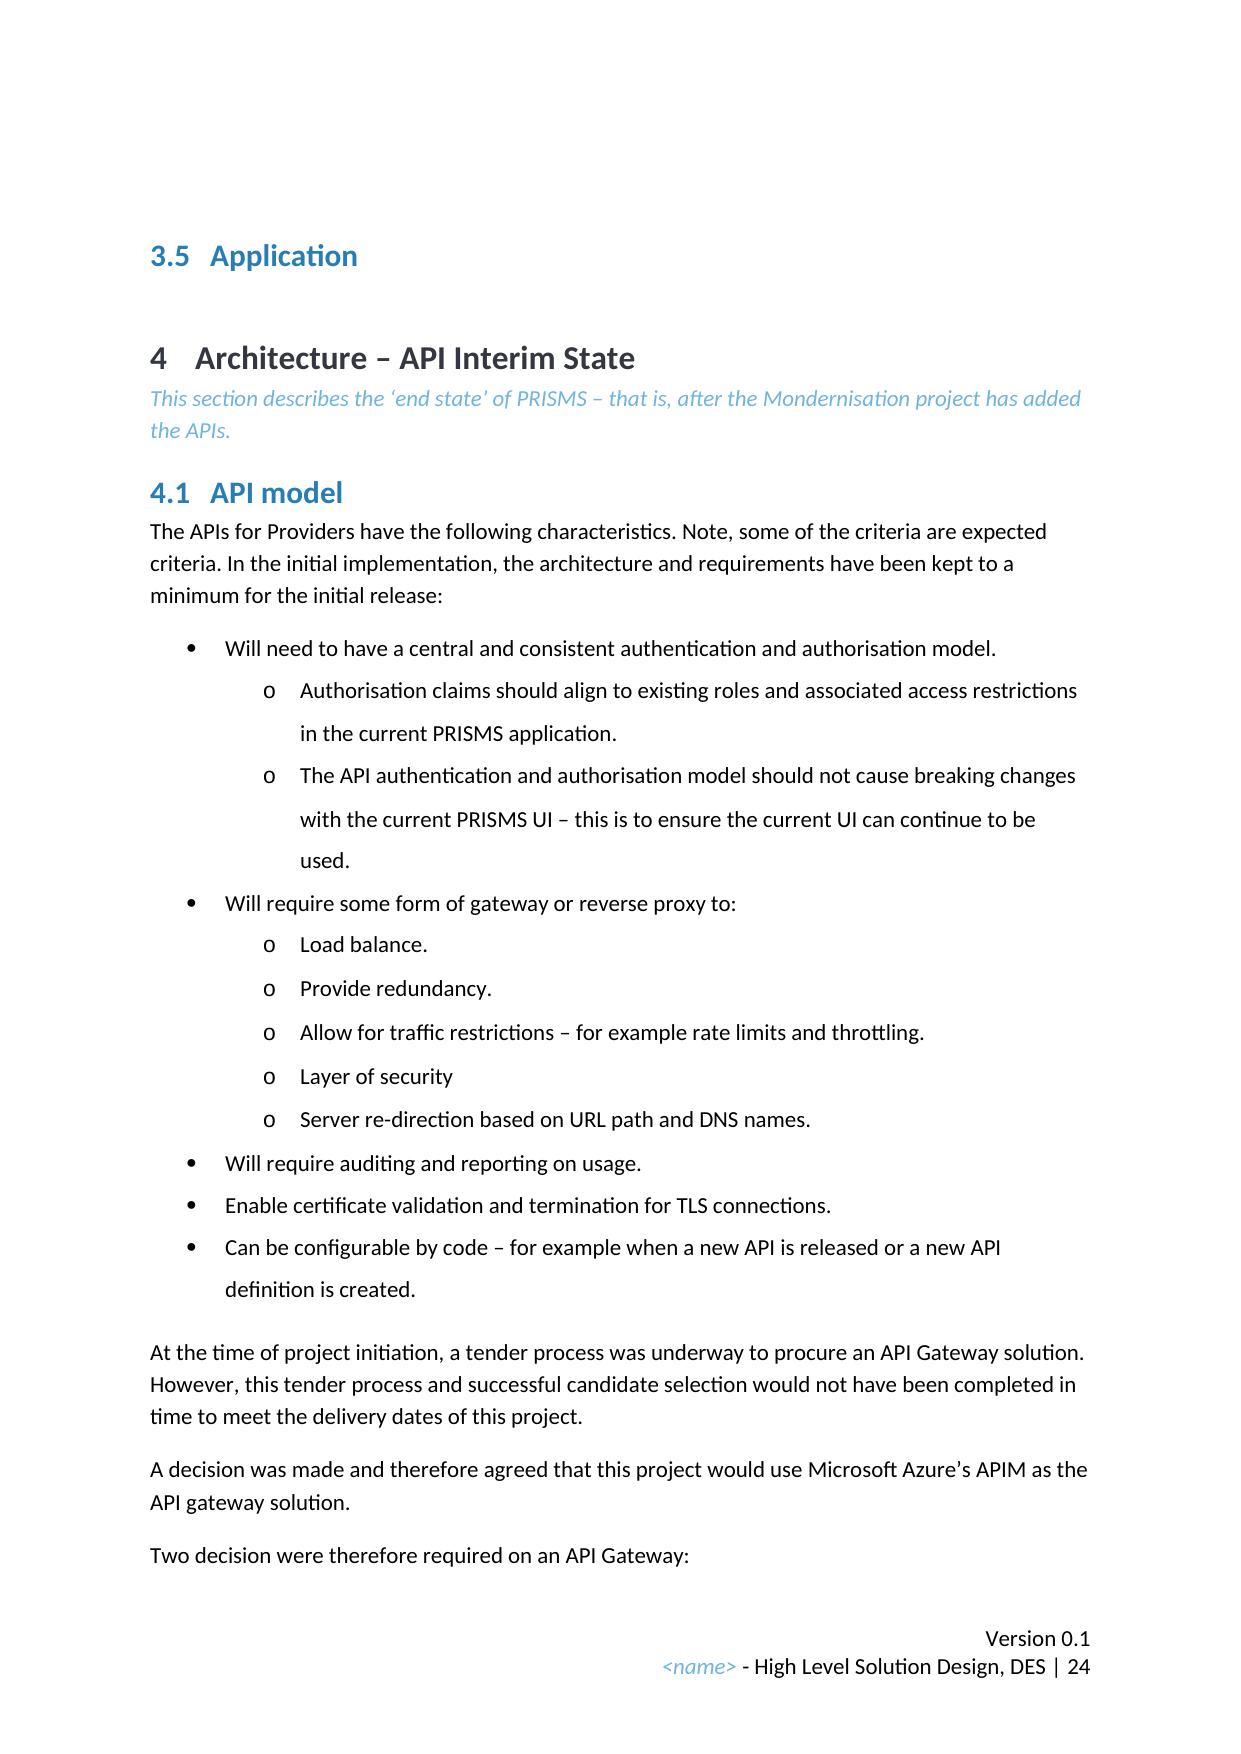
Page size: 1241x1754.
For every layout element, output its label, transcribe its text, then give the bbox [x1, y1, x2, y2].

subtitle Architecture – API Interim State [150, 337, 1090, 378]
list Server re-direction based on URL path and DNS names. [262, 1106, 1090, 1135]
text This section describes the ‘end state’ of PRISMS – that is, after the Mondernisation project has added the APIs. [150, 384, 1090, 444]
list Provide redundancy. [262, 974, 1090, 1003]
list Will need to have a central and consistent authentication and authorisation model. [187, 634, 1090, 662]
text The APIs for Providers have the following characteristics. Note, some of the criteria are expected criteria. In the initial implementation, the architecture and requirements have been kept to a minimum for the initial release: [150, 517, 1090, 609]
list Allow for traffic restrictions – for example rate limits and throttling. [262, 1018, 1090, 1047]
subtitle Application [150, 236, 1090, 274]
list Authorisation claims should align to existing roles and associated access restrictions in the current PRISMS application. [262, 676, 1090, 748]
text Two decision were therefore required on an API Gateway: [150, 1541, 1090, 1569]
list The API authentication and authorisation model should not cause breaking changes with the current PRISMS UI – this is to ensure the current UI can continue to be used. [262, 762, 1090, 875]
list Enable certificate validation and termination for TLS connections. [187, 1191, 1090, 1219]
text A decision was made and therefore agreed that this project would use Microsoft Azure’s APIM as the API gateway solution. [150, 1456, 1090, 1516]
subtitle API model [150, 473, 1090, 511]
list Will require some form of gateway or reverse proxy to: [187, 889, 1090, 917]
list Will require auditing and reporting on usage. [187, 1149, 1090, 1177]
list Layer of security [262, 1062, 1090, 1091]
text At the time of project initiation, a tender process was underway to procure an API Gateway solution. However, this tender process and successful candidate selection would not have been completed in time to meet the delivery dates of this project. [150, 1338, 1090, 1431]
list Load balance. [262, 931, 1090, 960]
list Can be configurable by code – for example when a new API is released or a new API definition is created. [187, 1233, 1090, 1303]
